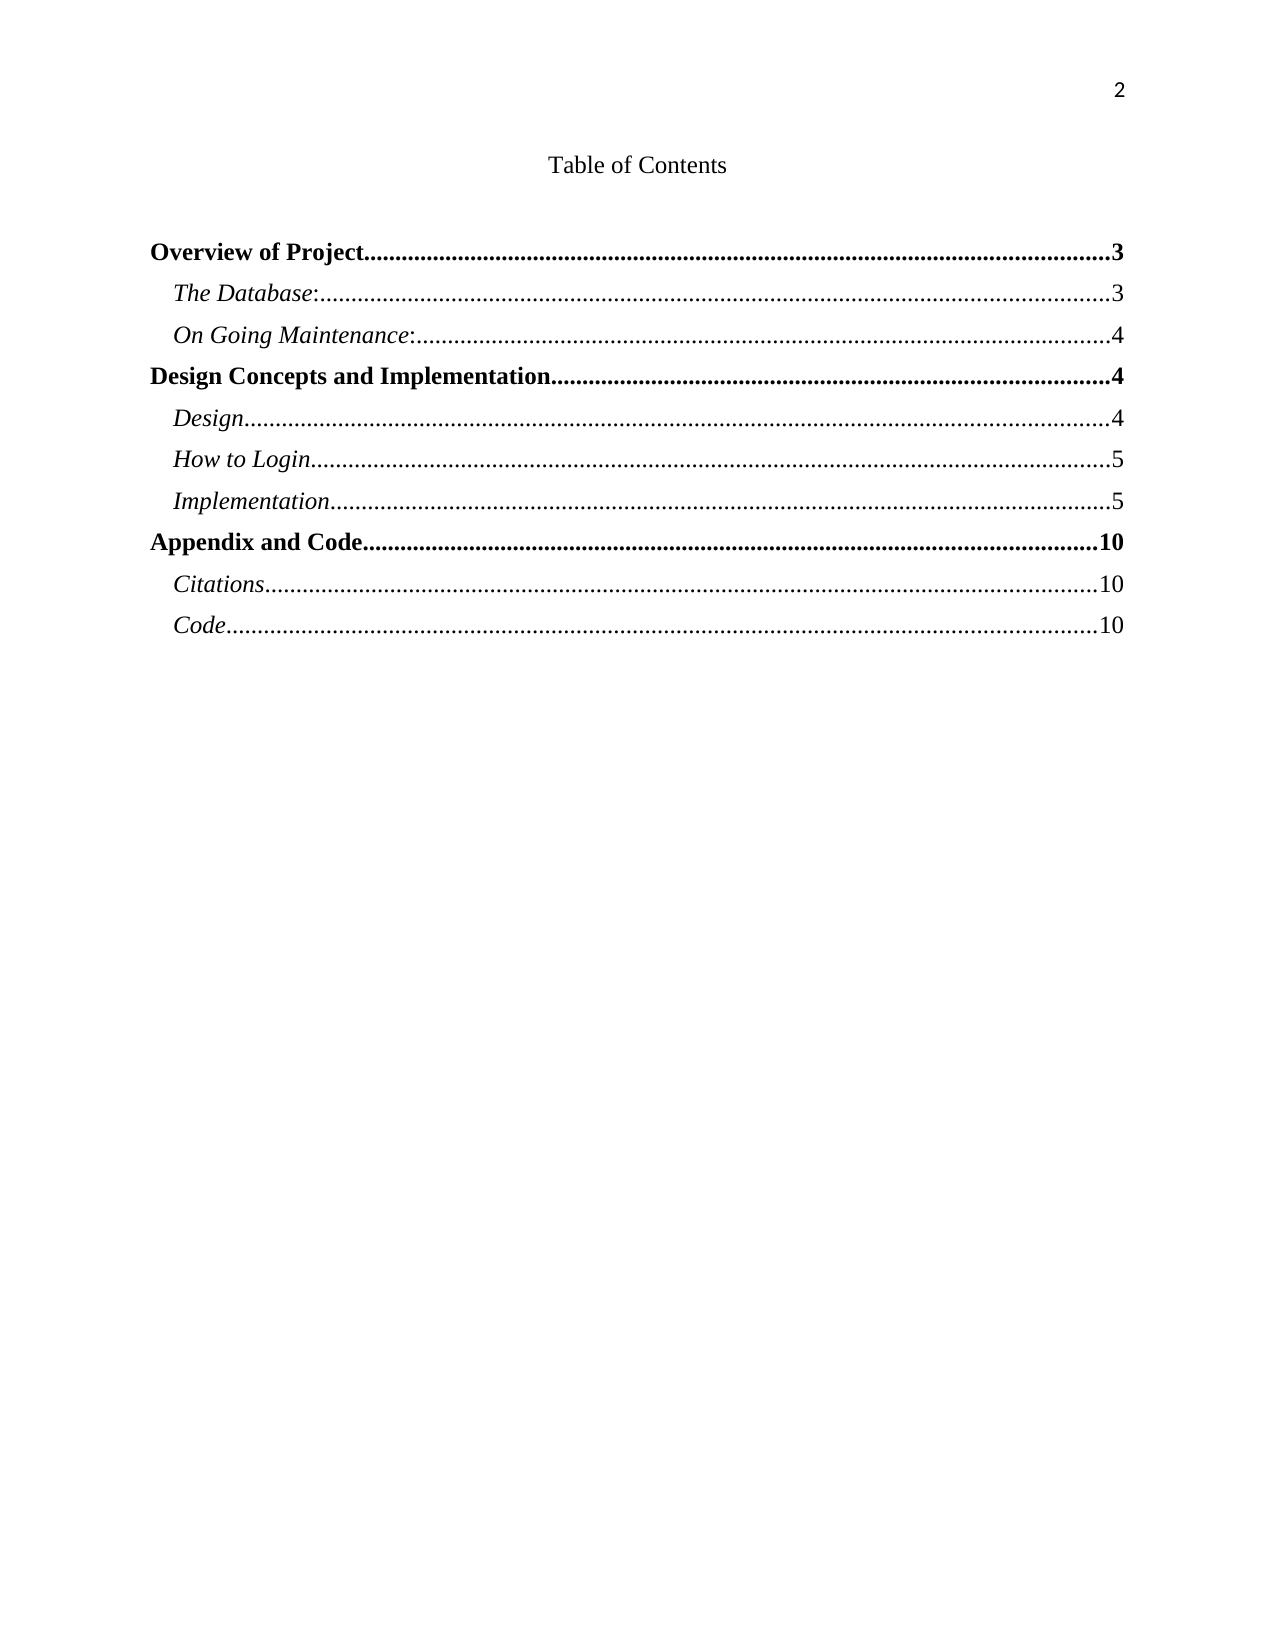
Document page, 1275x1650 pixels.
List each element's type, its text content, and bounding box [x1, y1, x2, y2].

text Table of Contents [150, 150, 1125, 179]
